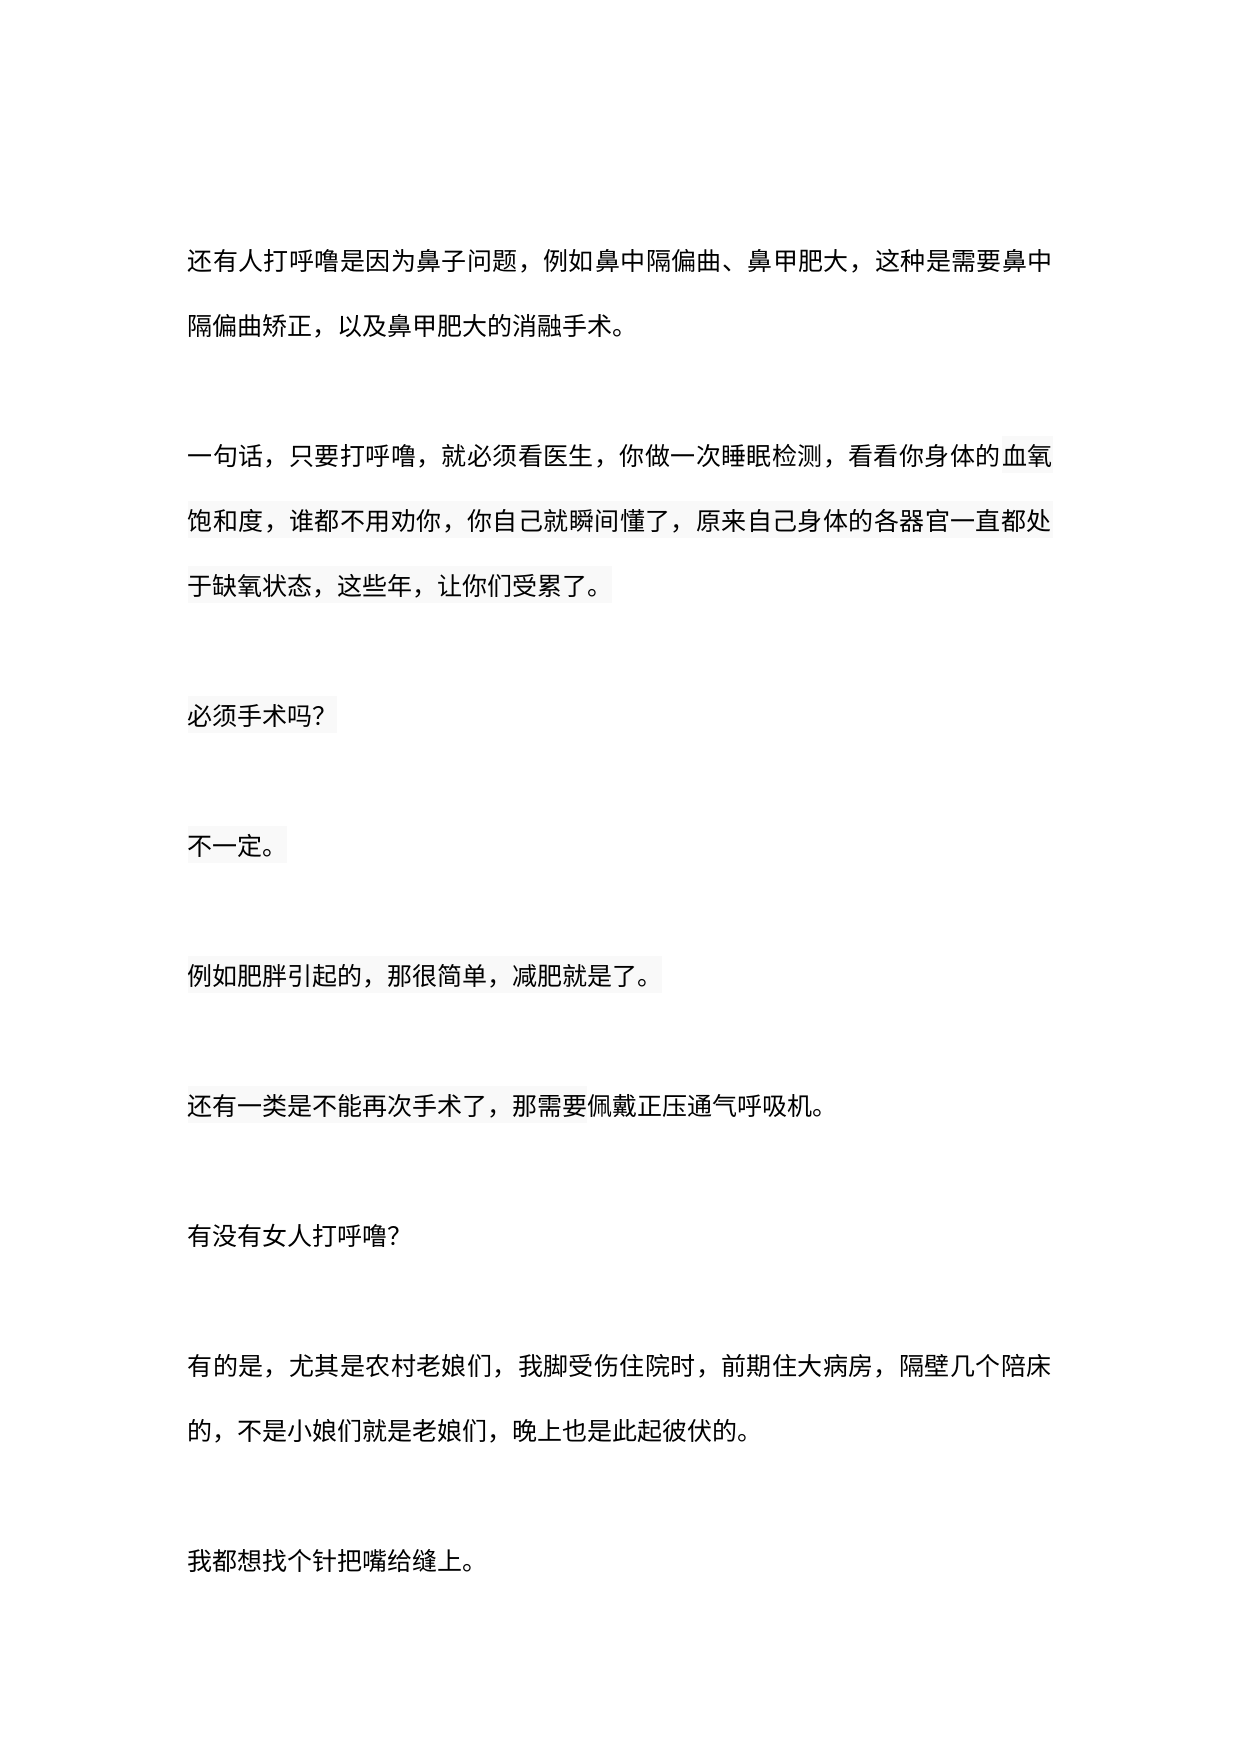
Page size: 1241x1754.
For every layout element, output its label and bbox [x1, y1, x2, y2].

text [187, 162, 1053, 1592]
